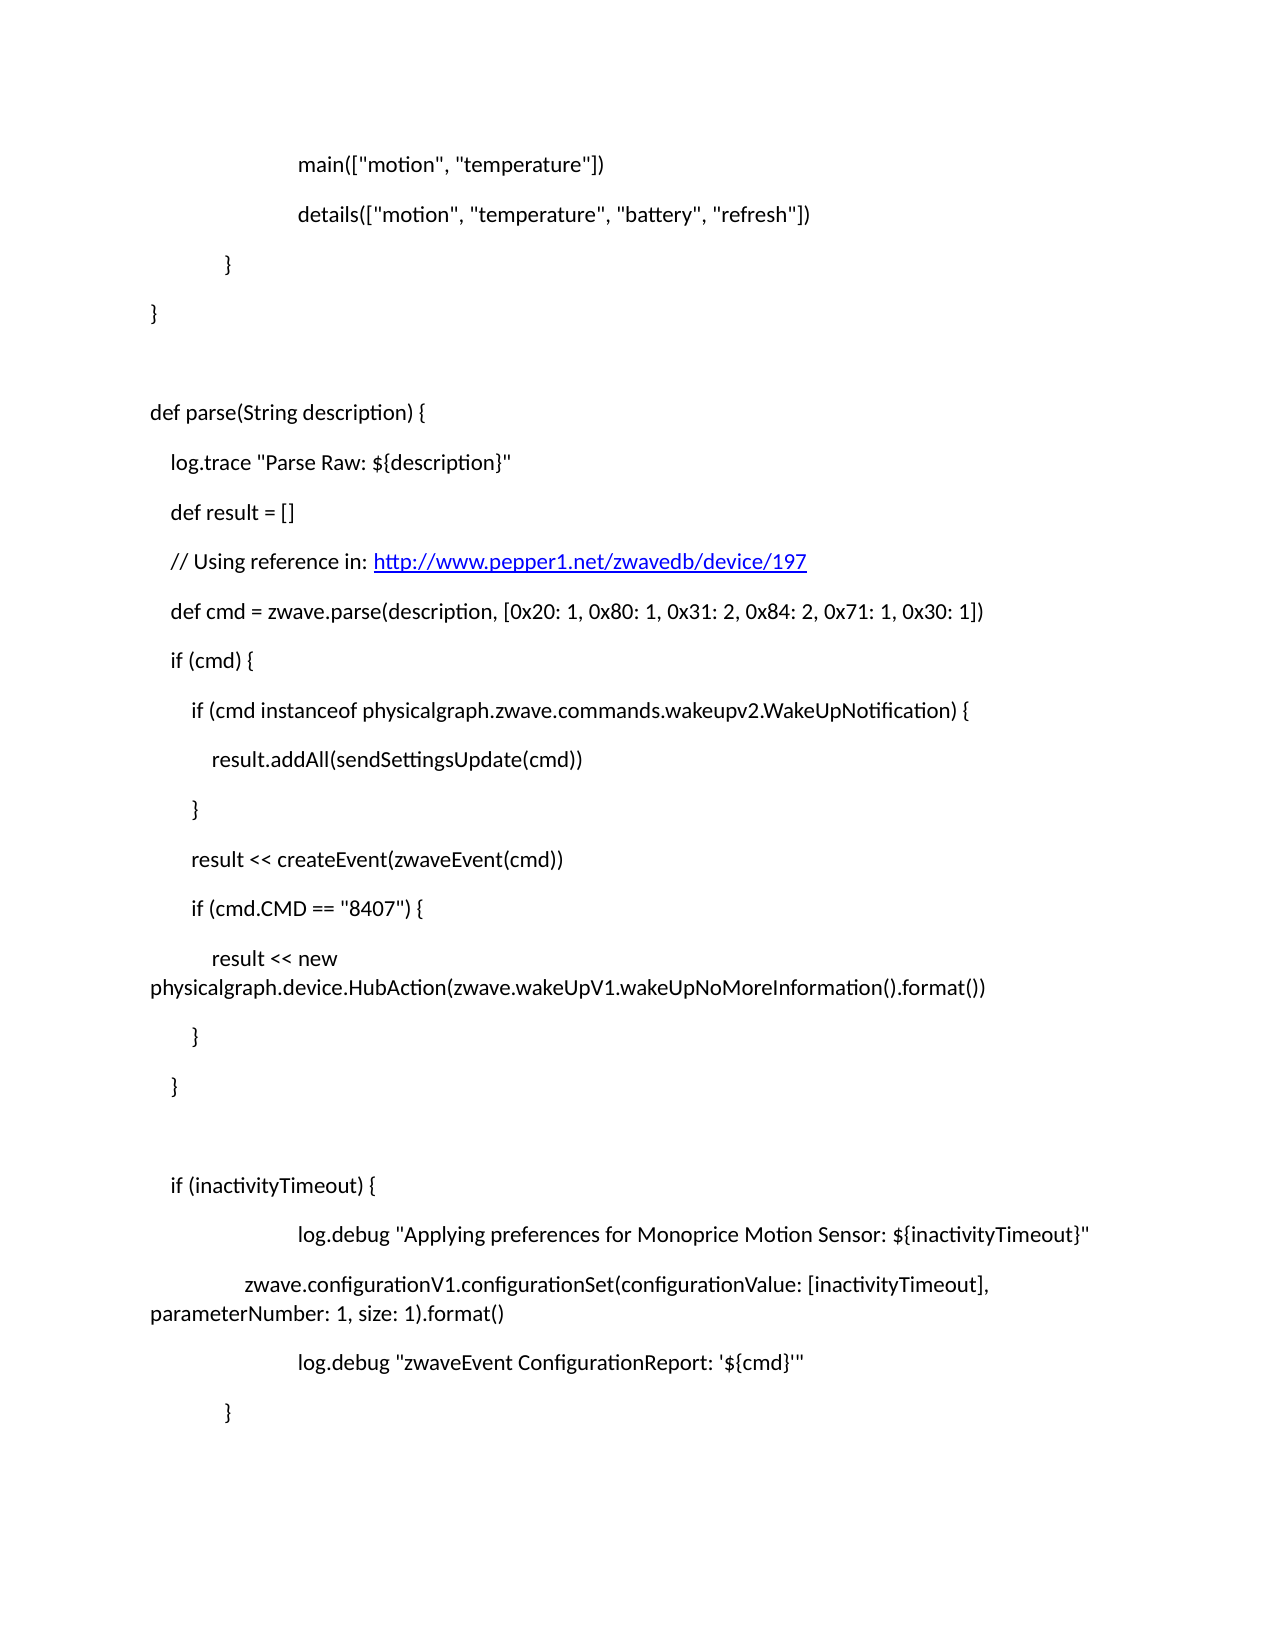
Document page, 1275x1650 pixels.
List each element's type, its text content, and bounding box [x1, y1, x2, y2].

text main(["motion", "temperature"]) [150, 150, 1125, 179]
text details(["motion", "temperature", "battery", "refresh"]) [150, 199, 1125, 228]
text if (cmd) { [150, 646, 1125, 674]
text result << new physicalgraph.device.HubAction(zwave.wakeUpV1.wakeUpNoMoreInformation().format()) [150, 943, 1125, 1001]
text } [150, 794, 1125, 823]
text } [150, 1071, 1125, 1100]
text def cmd = zwave.parse(description, [0x20: 1, 0x80: 1, 0x31: 2, 0x84: 2, 0x71: 1, 0x30: 1]) [150, 596, 1125, 625]
text } [150, 1022, 1125, 1050]
text zwave.configurationV1.configurationSet(configurationValue: [inactivityTimeout], parameterNumber: 1, size: 1).format() [150, 1269, 1125, 1327]
text def result = [] [150, 497, 1125, 526]
text log.trace "Parse Raw: ${description}" [150, 447, 1125, 476]
text } [150, 249, 1125, 278]
text log.debug "Applying preferences for Monoprice Motion Sensor: ${inactivityTimeout}" [150, 1220, 1125, 1249]
text // Using reference in: http://www.pepper1.net/zwavedb/device/197 [150, 547, 1125, 575]
text if (inactivityTimeout) { [150, 1170, 1125, 1199]
text def parse(String description) { [150, 398, 1125, 427]
text result << createEvent(zwaveEvent(cmd)) [150, 844, 1125, 873]
text } [150, 1397, 1125, 1426]
text if (cmd instanceof physicalgraph.zwave.commands.wakeupv2.WakeUpNotification) { [150, 695, 1125, 724]
text } [150, 299, 1125, 327]
text if (cmd.CMD == "8407") { [150, 894, 1125, 922]
text log.debug "zwaveEvent ConfigurationReport: '${cmd}'" [150, 1348, 1125, 1377]
text result.addAll(sendSettingsUpdate(cmd)) [150, 745, 1125, 774]
